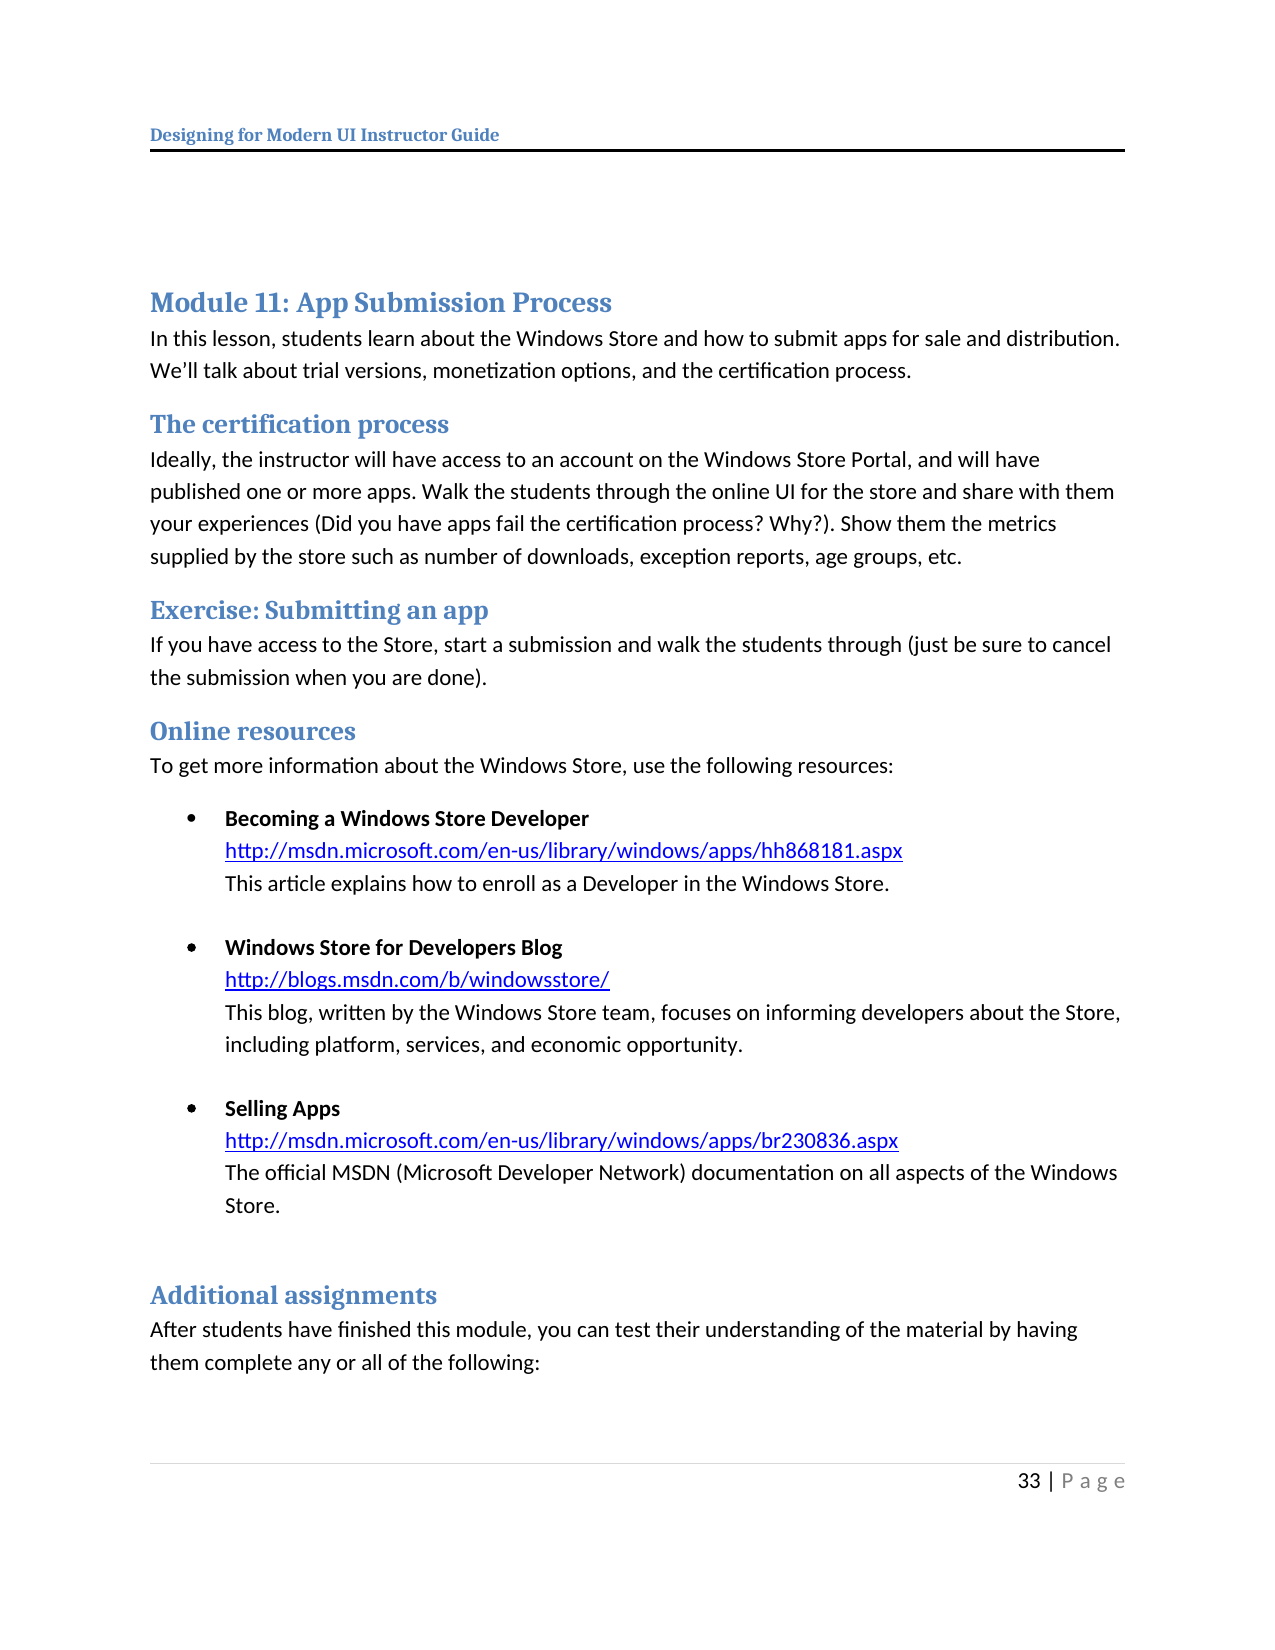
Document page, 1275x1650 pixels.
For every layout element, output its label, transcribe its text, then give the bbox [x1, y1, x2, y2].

text To get more information about the Windows Store, use the following resources: [150, 751, 1125, 779]
list Windows Store for Developers Blog http://blogs.msdn.com/b/windowsstore/ This blog, written by the Windows Store team, focuses on informing developers about the Store, including platform, services, and economic opportunity. [187, 933, 1125, 1090]
text Additional assignments After students have finished this module, you can test their understanding of the material by having them complete any or all of the following: [150, 1280, 1125, 1376]
subtitle Online resources [150, 716, 1125, 747]
subtitle Exercise: Submitting an app [150, 595, 1125, 626]
text If you have access to the Store, start a submission and walk the students through (just be sure to cancel the submission when you are done). [150, 631, 1125, 691]
text In this lesson, students learn about the Windows Store and how to submit apps for sale and distribution. We’ll talk about trial versions, monetization options, and the certification process. [150, 324, 1125, 384]
list Becoming a Windows Store Developer http://msdn.microsoft.com/en-us/library/windows/apps/hh868181.aspx This article explains how to enroll as a Developer in the Windows Store. [187, 804, 1125, 929]
subtitle Module 11: App Submission Process [150, 286, 1125, 319]
text Ideally, the instructor will have access to an account on the Windows Store Portal, and will have published one or more apps. Walk the students through the online UI for the store and share with them your experiences (Did you have apps fail the certification process? Why?). Show them the metrics supplied by the store such as number of downloads, exception reports, age groups, etc. [150, 445, 1125, 570]
list Selling Apps http://msdn.microsoft.com/en-us/library/windows/apps/br230836.aspx The official MSDN (Microsoft Developer Network) documentation on all aspects of the Windows Store. [187, 1094, 1125, 1251]
subtitle The certification process [150, 409, 1125, 441]
